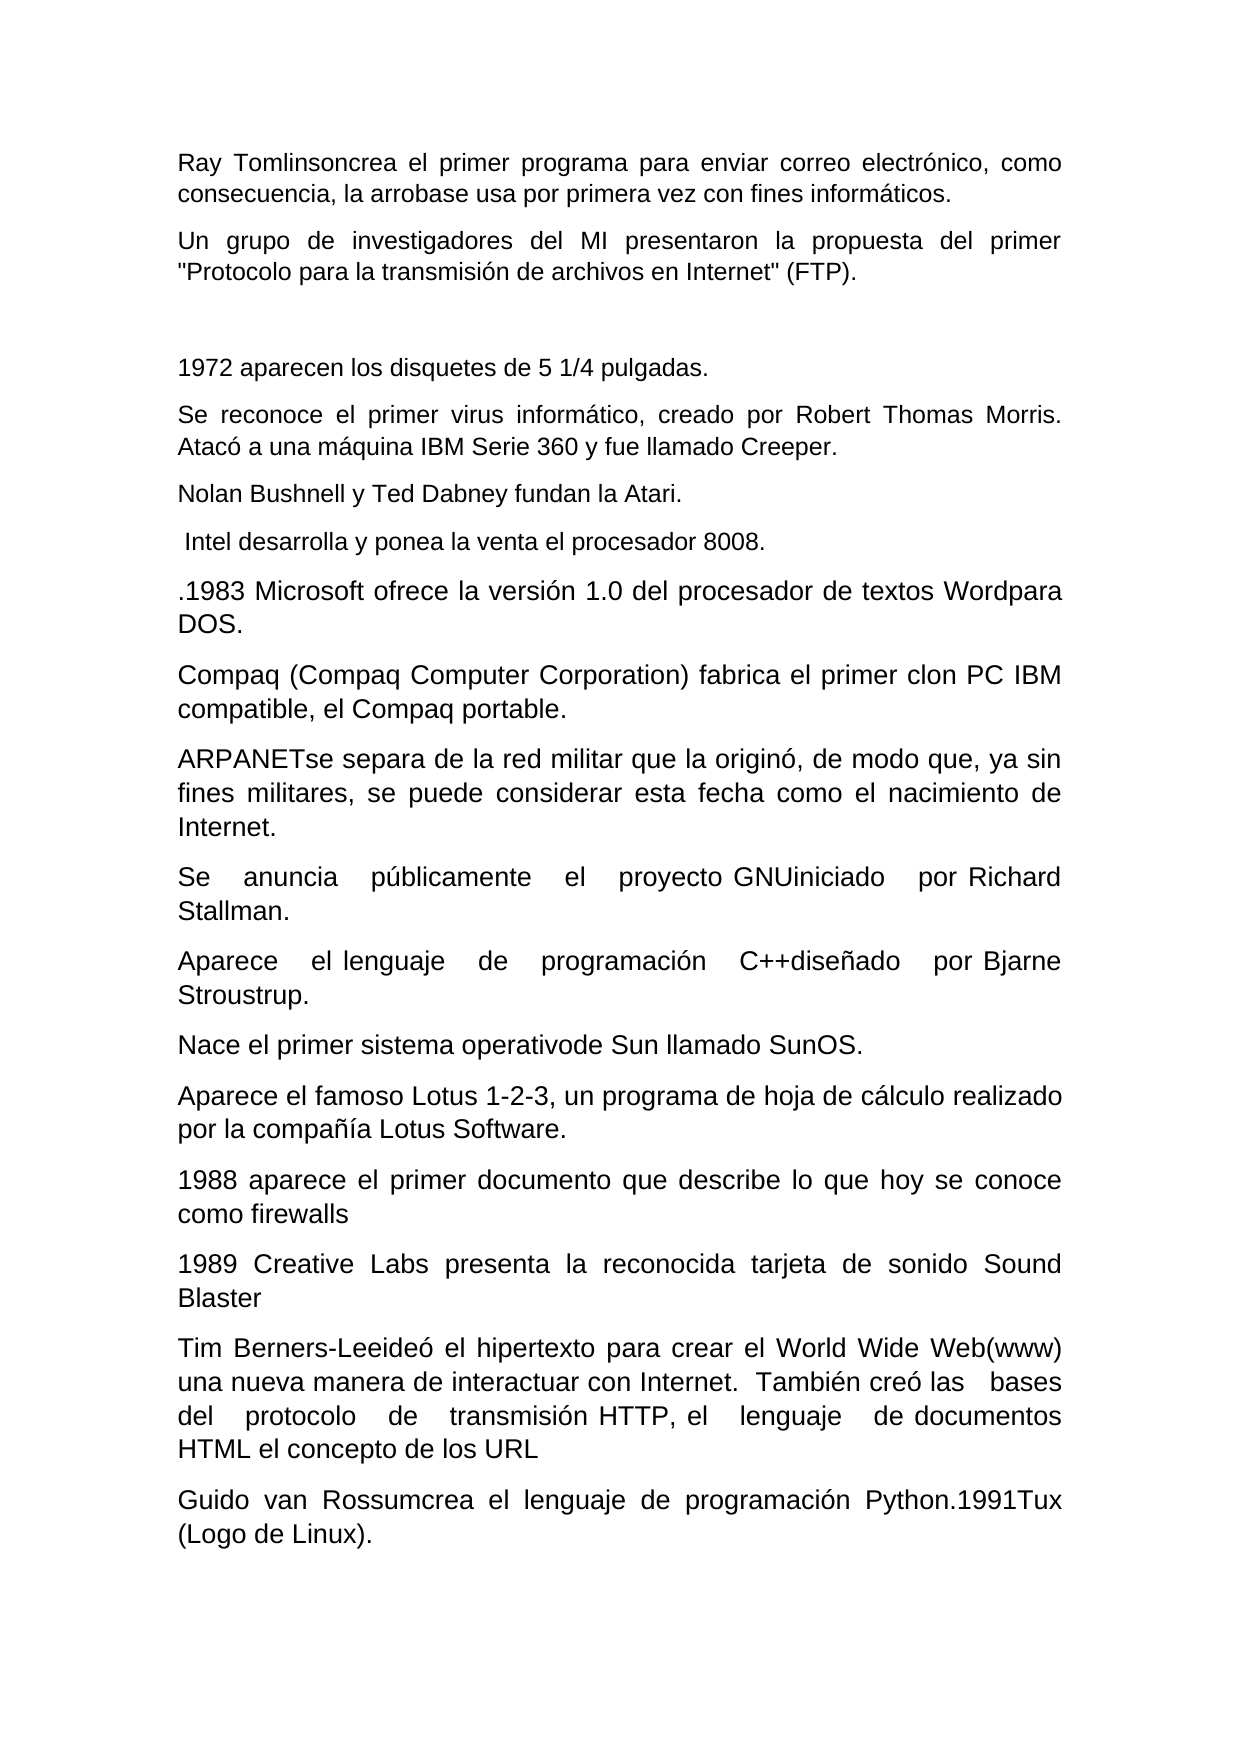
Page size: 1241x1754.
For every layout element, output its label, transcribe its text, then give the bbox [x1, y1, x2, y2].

text .1983 Microsoft ofrece la versión 1.0 del procesador de textos Wordpara DOS. [177, 575, 1063, 640]
text Nolan Bushnell y Ted Dabney fundan la Atari. [177, 479, 1063, 508]
text Compaq (Compaq Computer Corporation) fabrica el primer clon PC IBM compatible, el Compaq portable. [177, 659, 1063, 724]
text Aparece el famoso Lotus 1-2-3, un programa de hoja de cálculo realizado por la compañía Lotus Software. [177, 1080, 1063, 1145]
text ARPANETse separa de la red militar que la originó, de modo que, ya sin fines militares, se puede considerar esta fecha como el nacimiento de Internet. [177, 743, 1063, 842]
text 1988 aparece el primer documento que describe lo que hoy se conoce como firewalls [177, 1164, 1063, 1229]
text Un grupo de investigadores del MI presentaron la propuesta del primer "Protocolo para la transmisión de archivos en Internet" (FTP). [177, 226, 1063, 286]
text Ray Tomlinsoncrea el primer programa para enviar correo electrónico, como consecuencia, la arrobase usa por primera vez con fines informáticos. [177, 148, 1063, 207]
text 1972 aparecen los disquetes de 5 1/4 pulgadas. [177, 353, 1063, 382]
text Se anuncia públicamente el proyecto GNUiniciado por Richard Stallman. [177, 861, 1063, 926]
text Aparece el lenguaje de programación C++diseñado por Bjarne Stroustrup. [177, 945, 1063, 1010]
text Tim Berners-Leeideó el hipertexto para crear el World Wide Web(www) una nueva manera de interactuar con Internet. También creó las bases del protocolo de transmisión HTTP, el lenguaje de documentos HTML el concepto de los URL [177, 1332, 1063, 1465]
text 1989 Creative Labs presenta la reconocida tarjeta de sonido Sound Blaster [177, 1248, 1063, 1313]
text Intel desarrolla y ponea la venta el procesador 8008. [177, 527, 1063, 556]
text Nace el primer sistema operativode Sun llamado SunOS. [177, 1029, 1063, 1061]
text Guido van Rossumcrea el lenguaje de programación Python.1991Tux (Logo de Linux). [177, 1484, 1063, 1549]
text Se reconoce el primer virus informático, creado por Robert Thomas Morris. Atacó a una máquina IBM Serie 360 y fue llamado Creeper. [177, 401, 1063, 460]
